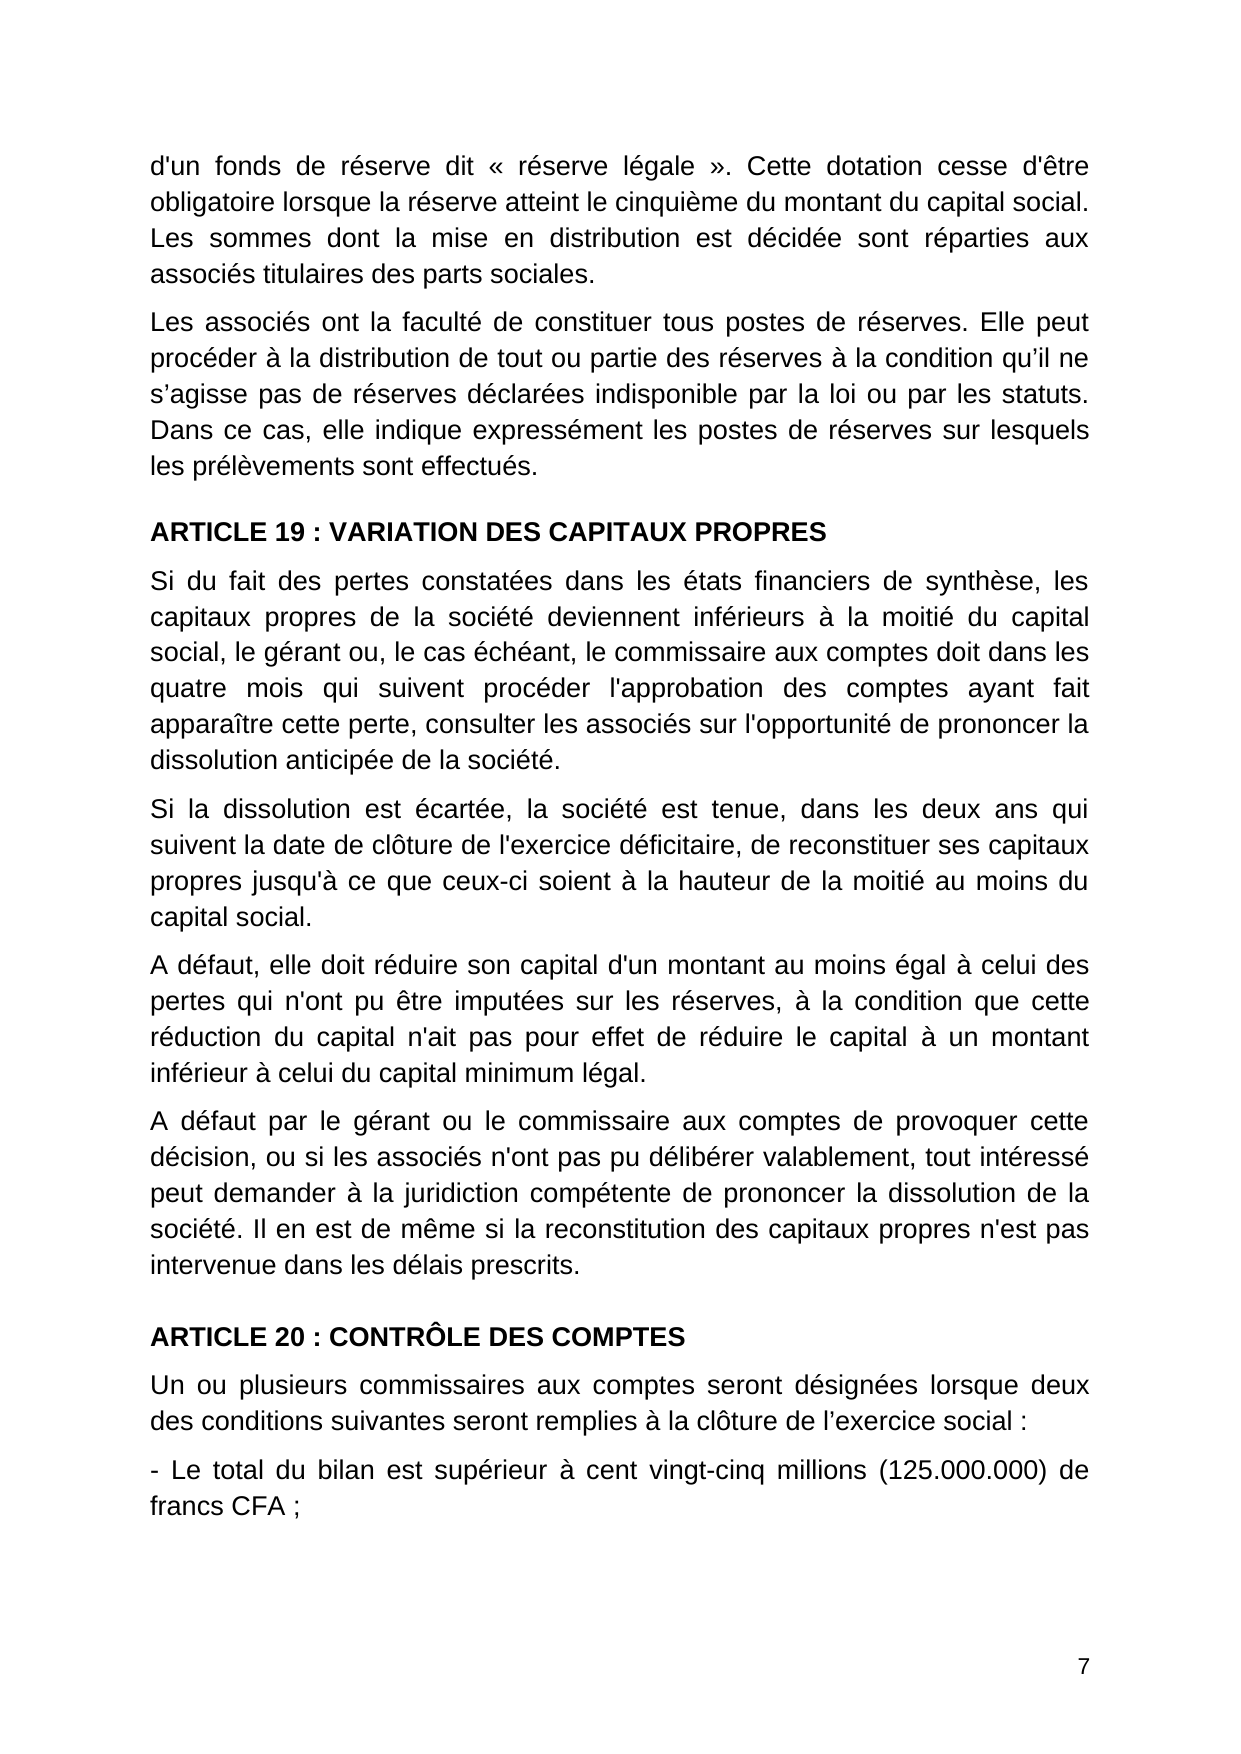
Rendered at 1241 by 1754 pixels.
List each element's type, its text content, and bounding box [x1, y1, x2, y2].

text A défaut par le gérant ou le commissaire aux comptes de provoquer cette décision, ou si les associés n'ont pas pu délibérer valablement, tout intéressé peut demander à la juridiction compétente de prononcer la dissolution de la société. Il en est de même si la reconstitution des capitaux propres n'est pas intervenue dans les délais prescrits. [150, 1105, 1090, 1280]
text Un ou plusieurs commissaires aux comptes seront désignées lorsque deux des conditions suivantes seront remplies à la clôture de l’exercice social : [150, 1369, 1090, 1436]
text ARTICLE 19 : VARIATION DES CAPITAUX PROPRES [150, 516, 1090, 547]
text Les associés ont la faculté de constituer tous postes de réserves. Elle peut procéder à la distribution de tout ou partie des réserves à la condition qu’il ne s’agisse pas de réserves déclarées indisponible par la loi ou par les statuts. Dans ce cas, elle indique expressément les postes de réserves sur lesquels les prélèvements sont effectués. [150, 306, 1090, 481]
text ARTICLE 20 : CONTRÔLE DES COMPTES [150, 1321, 1090, 1352]
text - Le total du bilan est supérieur à cent vingt-cinq millions (125.000.000) de francs CFA ; [150, 1454, 1090, 1521]
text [150, 150, 1090, 217]
text A défaut, elle doit réduire son capital d'un montant au moins égal à celui des pertes qui n'ont pu être imputées sur les réserves, à la condition que cette réduction du capital n'ait pas pour effet de réduire le capital à un montant inférieur à celui du capital minimum légal. [150, 949, 1090, 1088]
text Si du fait des pertes constatées dans les états financiers de synthèse, les capitaux propres de la société deviennent inférieurs à la moitié du capital social, le gérant ou, le cas échéant, le commissaire aux comptes doit dans les quatre mois qui suivent procéder l'approbation des comptes ayant fait apparaître cette perte, consulter les associés sur l'opportunité de prononcer la dissolution anticipée de la société. [150, 564, 1090, 776]
text Si la dissolution est écartée, la société est tenue, dans les deux ans qui suivent la date de clôture de l'exercice déficitaire, de reconstituer ses capitaux propres jusqu'à ce que ceux-ci soient à la hauteur de la moitié au moins du capital social. [150, 793, 1090, 932]
text Les sommes dont la mise en distribution est décidée sont réparties aux associés titulaires des parts sociales. [150, 222, 1090, 289]
